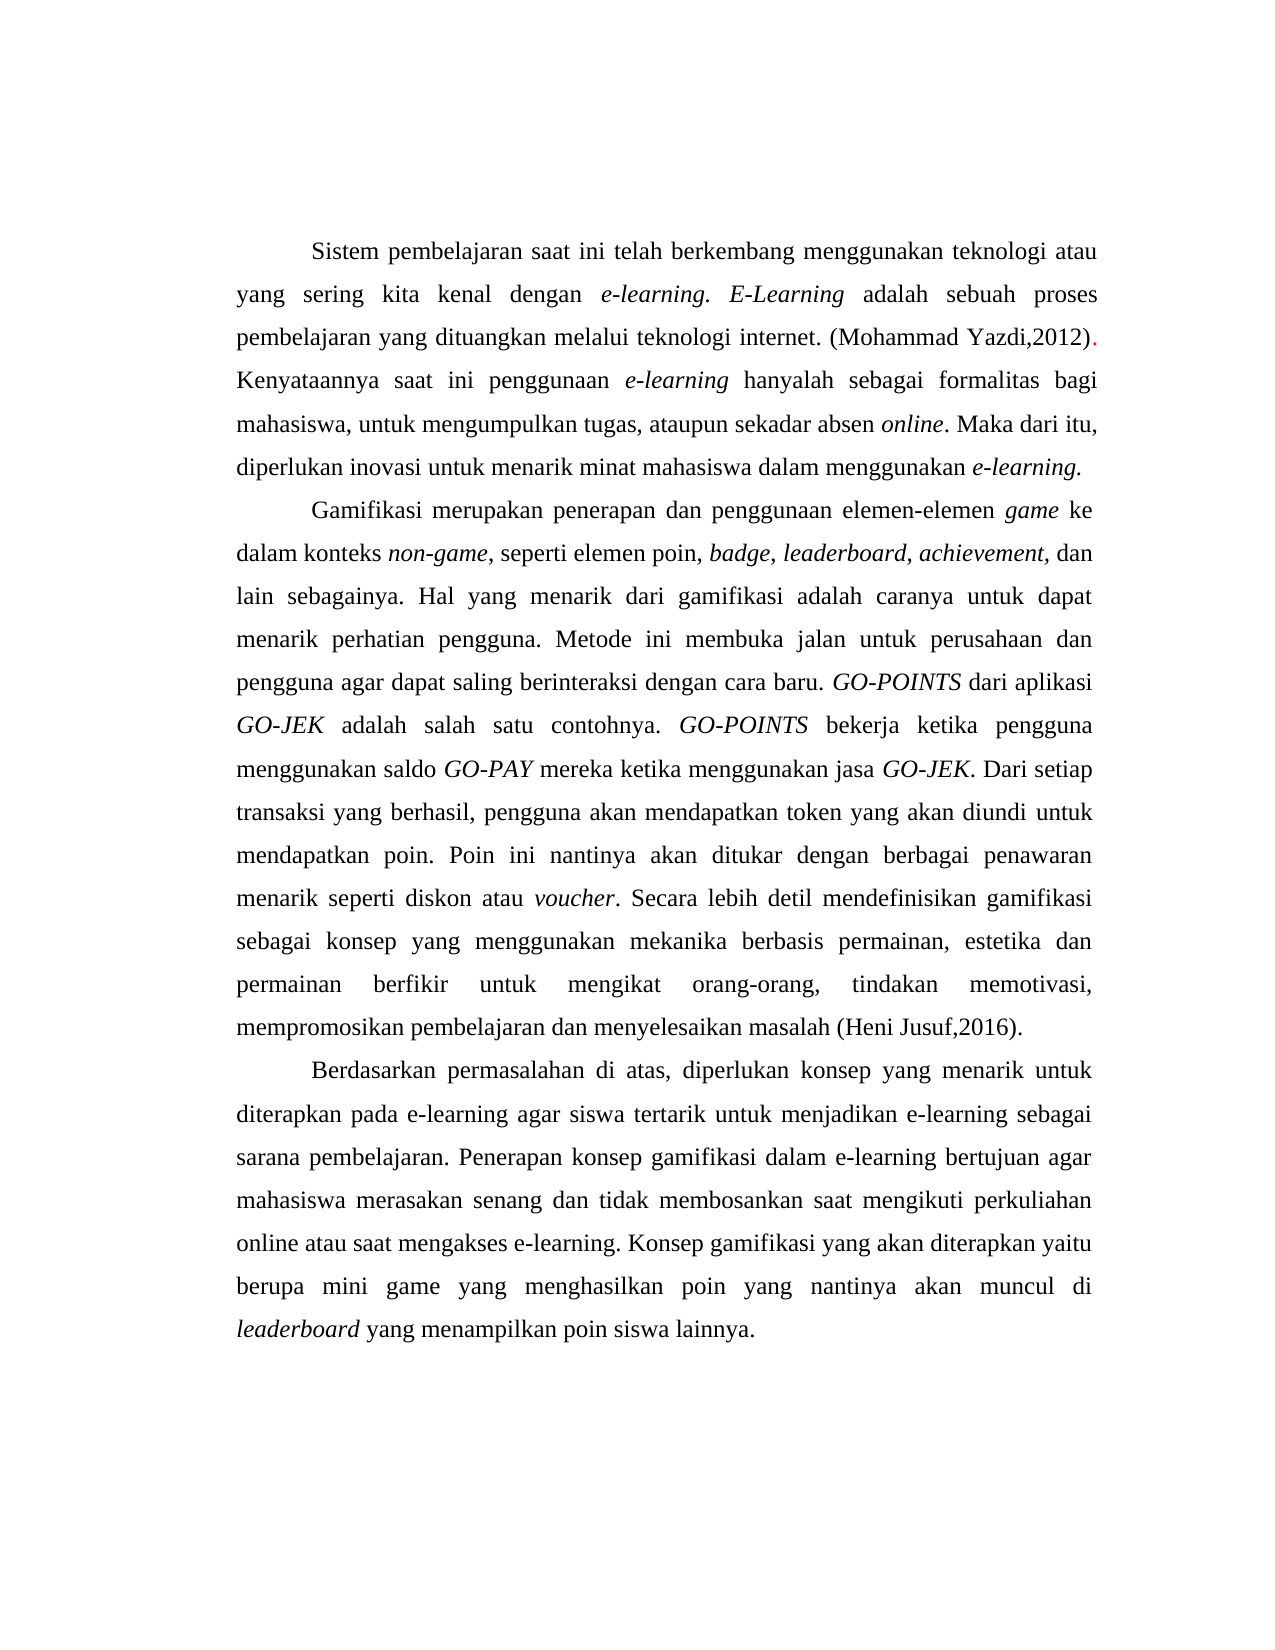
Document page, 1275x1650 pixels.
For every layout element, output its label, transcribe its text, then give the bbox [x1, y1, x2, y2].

text Gamifikasi merupakan penerapan dan penggunaan elemen-elemen game ke dalam konteks non-game, seperti elemen poin, badge, leaderboard, achievement, dan lain sebagainya. Hal yang menarik dari gamifikasi adalah caranya untuk dapat menarik perhatian pengguna. Metode ini membuka jalan untuk perusahaan dan pengguna agar dapat saling berinteraksi dengan cara baru. GO-POINTS dari aplikasi GO-JEK adalah salah satu contohnya. GO-POINTS bekerja ketika pengguna menggunakan saldo GO-PAY mereka ketika menggunakan jasa GO-JEK. Dari setiap transaksi yang berhasil, pengguna akan mendapatkan token yang akan diundi untuk mendapatkan poin. Poin ini nantinya akan ditukar dengan berbagai penawaran menarik seperti diskon atau voucher. Secara lebih detil mendefinisikan gamifikasi sebagai konsep yang menggunakan mekanika berbasis permainan, estetika dan permainan berfikir untuk mengikat orang-orang, tindakan memotivasi, mempromosikan pembelajaran dan menyelesaikan masalah (Heni Jusuf,2016). [236, 495, 1093, 1041]
text Berdasarkan permasalahan di atas, diperlukan konsep yang menarik untuk diterapkan pada e-learning agar siswa tertarik untuk menjadikan e-learning sebagai sarana pembelajaran. Penerapan konsep gamifikasi dalam e-learning bertujuan agar mahasiswa merasakan senang dan tidak membosankan saat mengikuti perkuliahan online atau saat mengakses e-learning. Konsep gamifikasi yang akan diterapkan yaitu berupa mini game yang menghasilkan poin yang nantinya akan muncul di leaderboard yang menampilkan poin siswa lainnya. [236, 1056, 1093, 1343]
text Sistem pembelajaran saat ini telah berkembang menggunakan teknologi atau yang sering kita kenal dengan e-learning. E-Learning adalah sebuah proses pembelajaran yang dituangkan melalui teknologi internet. (Mohammad Yazdi,2012). Kenyataannya saat ini penggunaan e-learning hanyalah sebagai formalitas bagi mahasiswa, untuk mengumpulkan tugas, ataupun sekadar absen online. Maka dari itu, diperlukan inovasi untuk menarik minat mahasiswa dalam menggunakan e-learning. [236, 236, 1098, 481]
